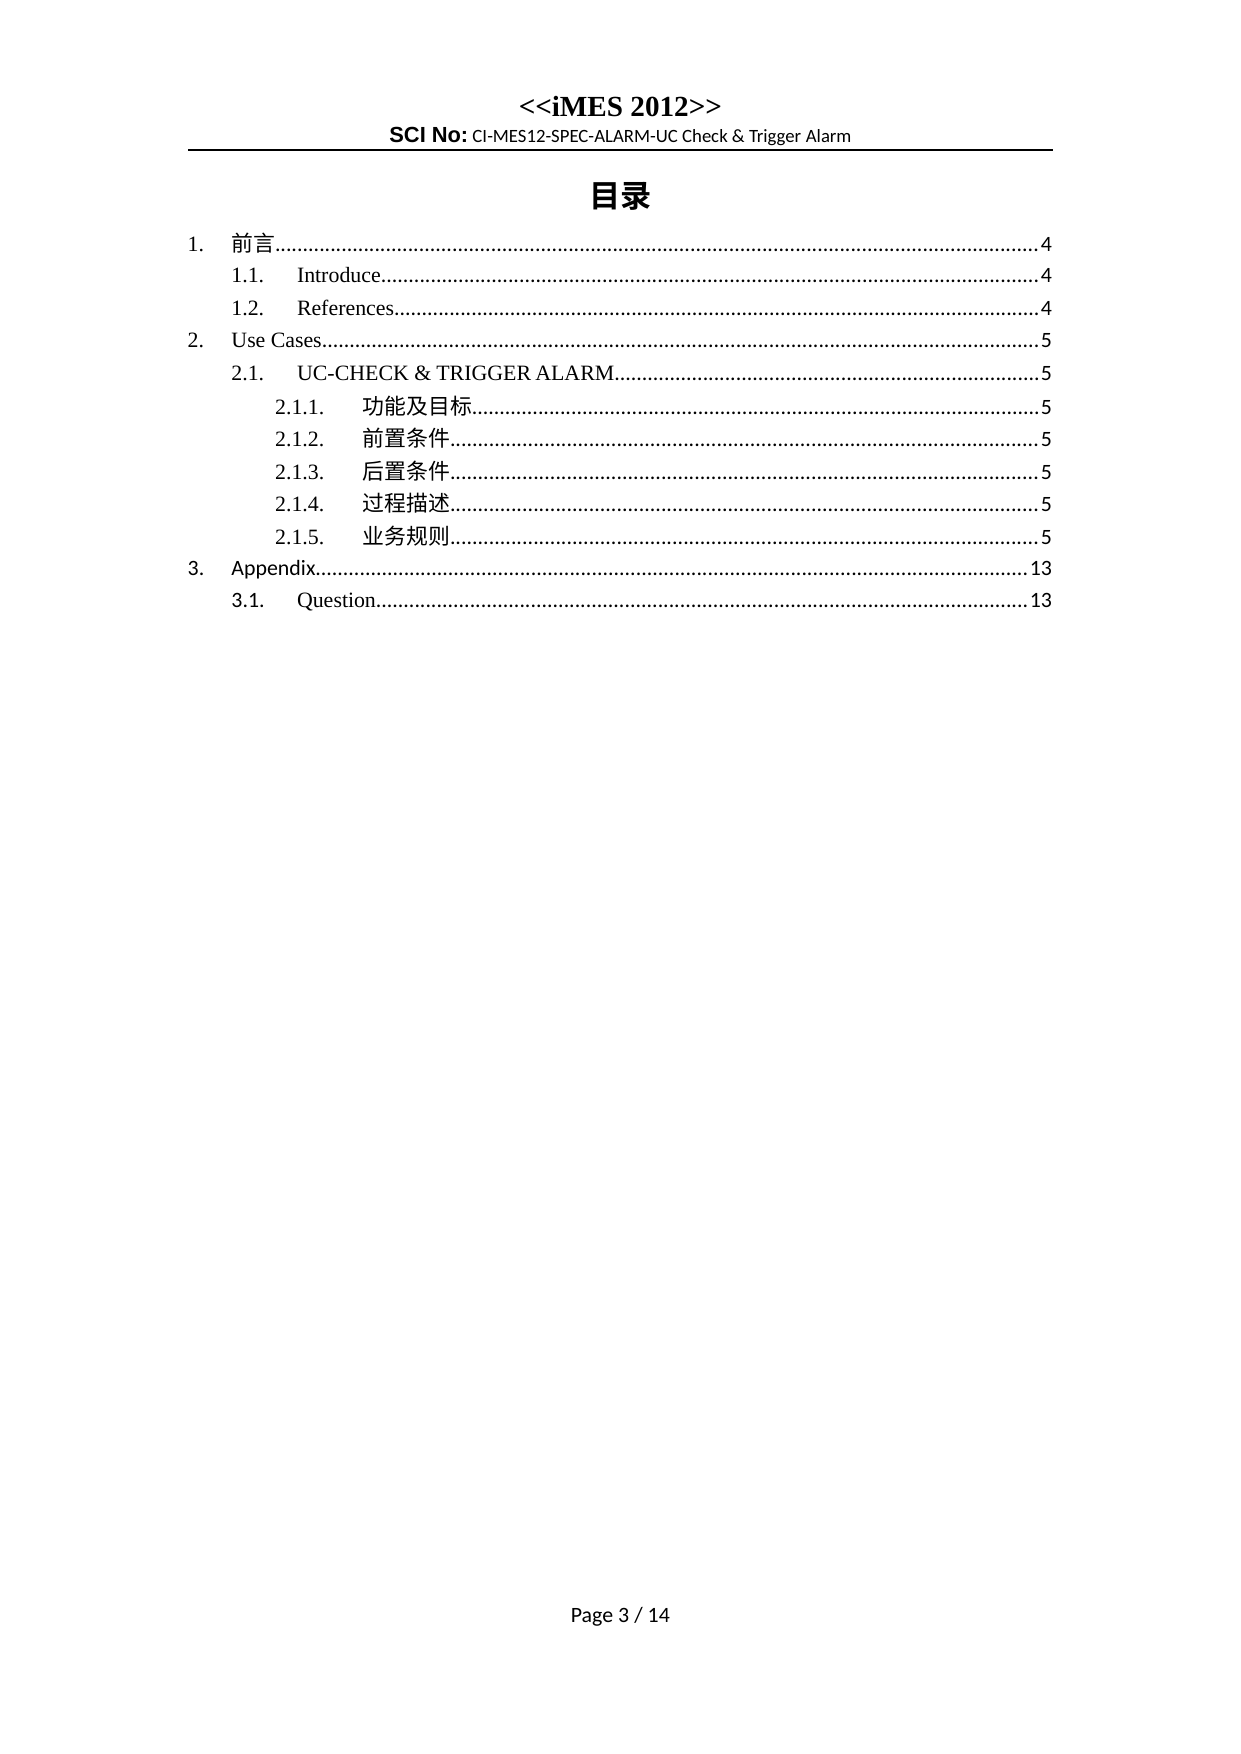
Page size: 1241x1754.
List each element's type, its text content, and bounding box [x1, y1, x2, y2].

text 2.1.5. 业务规则 5 [275, 518, 1053, 551]
text 1.2. References 4 [231, 291, 1053, 323]
text 2.1.3. 后置条件 5 [275, 453, 1053, 486]
text 1. 前言 4 [187, 226, 1053, 258]
text 2. Use Cases 5 [187, 323, 1053, 356]
text 目录 [187, 161, 1053, 226]
text 2.1.2. 前置条件 5 [275, 421, 1053, 453]
text 2.1. UC-CHECK & TRIGGER ALARM 5 [231, 356, 1053, 388]
text 1.1. Introduce 4 [231, 258, 1053, 291]
text 3. Appendix 13 [187, 551, 1053, 583]
text 2.1.1. 功能及目标 5 [275, 388, 1053, 421]
text 2.1.4. 过程描述 5 [275, 486, 1053, 518]
text 3.1. Question 13 [231, 583, 1053, 616]
